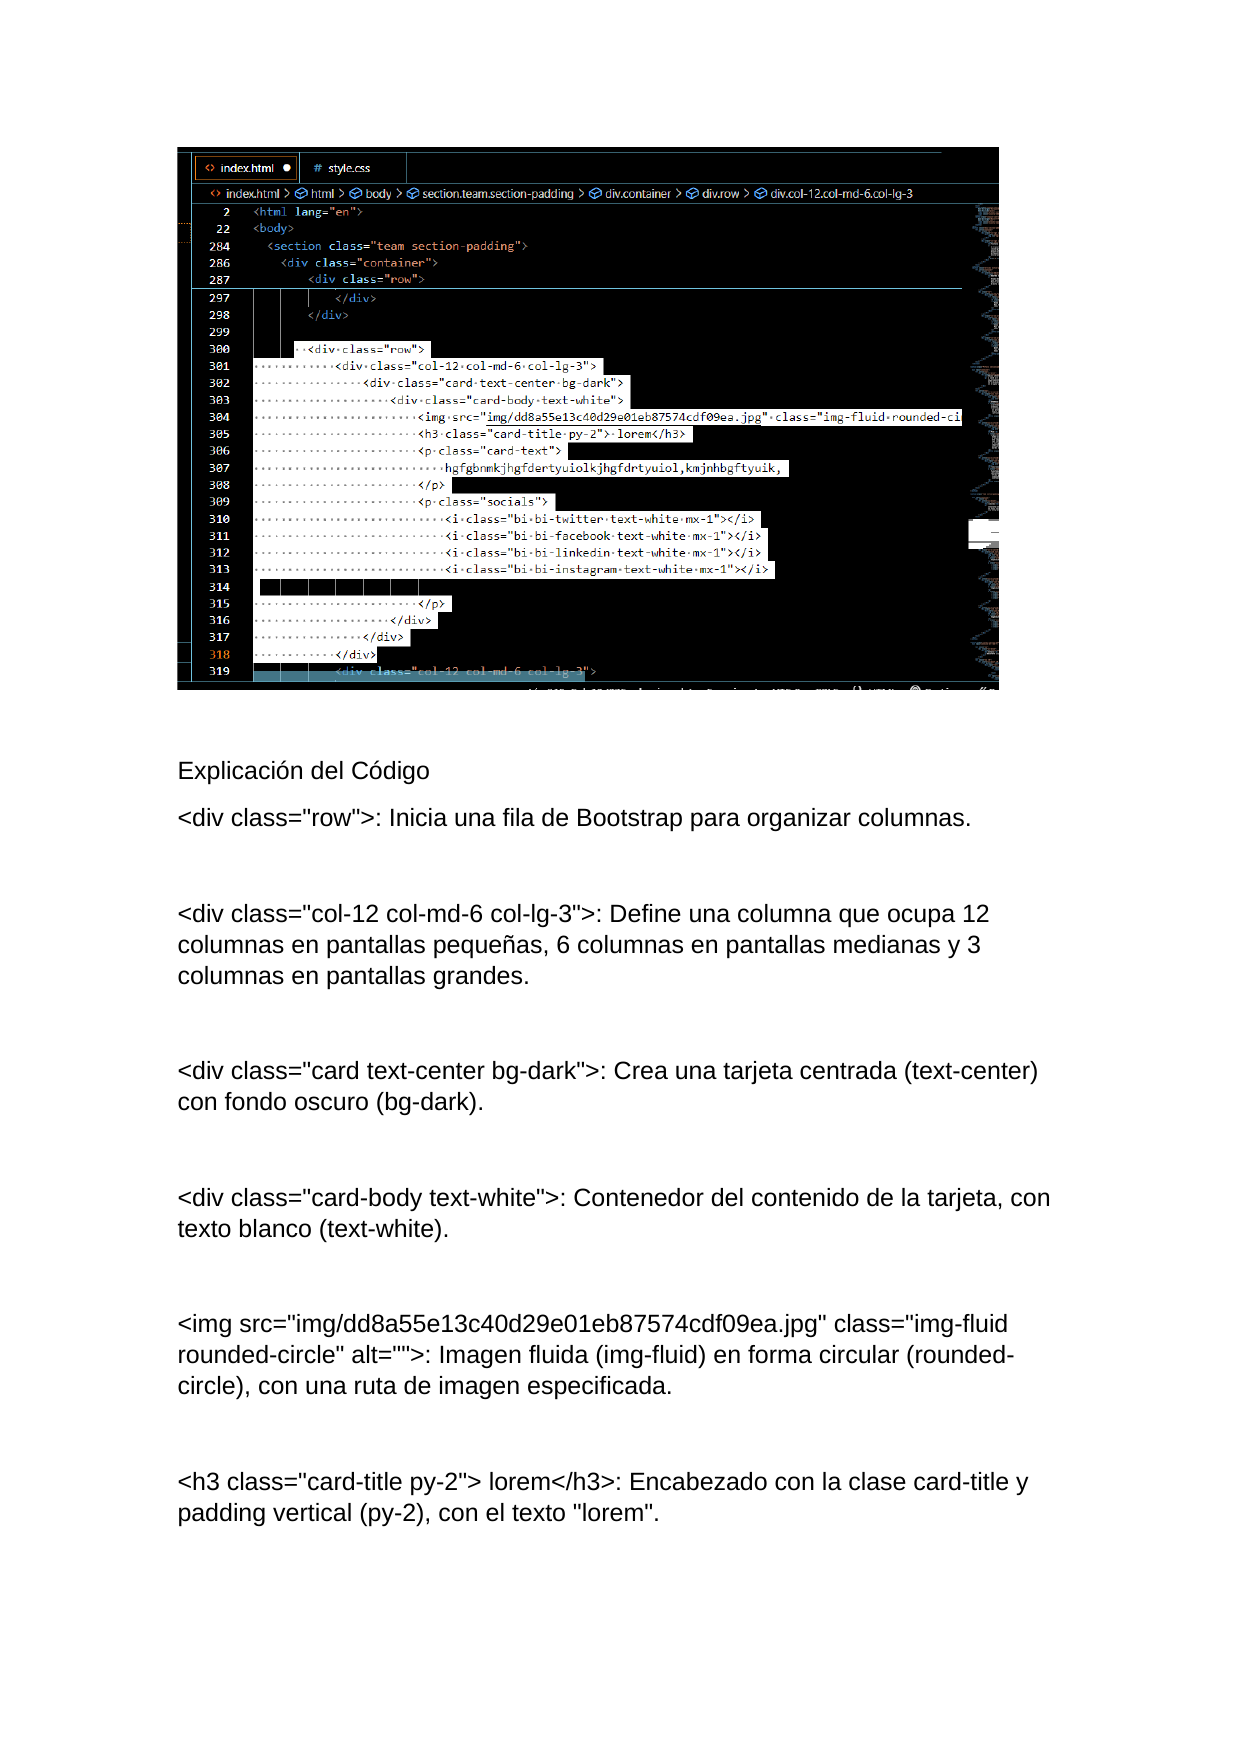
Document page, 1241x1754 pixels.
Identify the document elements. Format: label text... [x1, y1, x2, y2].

text <div class="row">: Inicia una fila de Bootstrap para organizar columnas. [177, 803, 1063, 832]
text <img src="img/dd8a55e13c40d29e01eb87574cdf09ea.jpg" class="img-fluid rounded-circle" alt="">: Imagen fluida (img-fluid) en forma circular (rounded-circle), con una ruta de imagen especificada. [177, 1309, 1063, 1400]
text <div class="card-body text-white">: Contenedor del contenido de la tarjeta, con texto blanco (text-white). [177, 1183, 1063, 1242]
text <div class="col-12 col-md-6 col-lg-3">: Define una columna que ocupa 12 columnas en pantallas pequeñas, 6 columnas en pantallas medianas y 3 columnas en pantallas grandes. [177, 899, 1063, 989]
picture [177, 147, 999, 690]
text Explicación del Código [177, 756, 1063, 784]
text <h3 class="card-title py-2"> lorem</h3>: Encabezado con la clase card-title y padding vertical (py-2), con el texto "lorem". [177, 1467, 1063, 1526]
text <div class="card text-center bg-dark">: Crea una tarjeta centrada (text-center) con fondo oscuro (bg-dark). [177, 1056, 1063, 1116]
